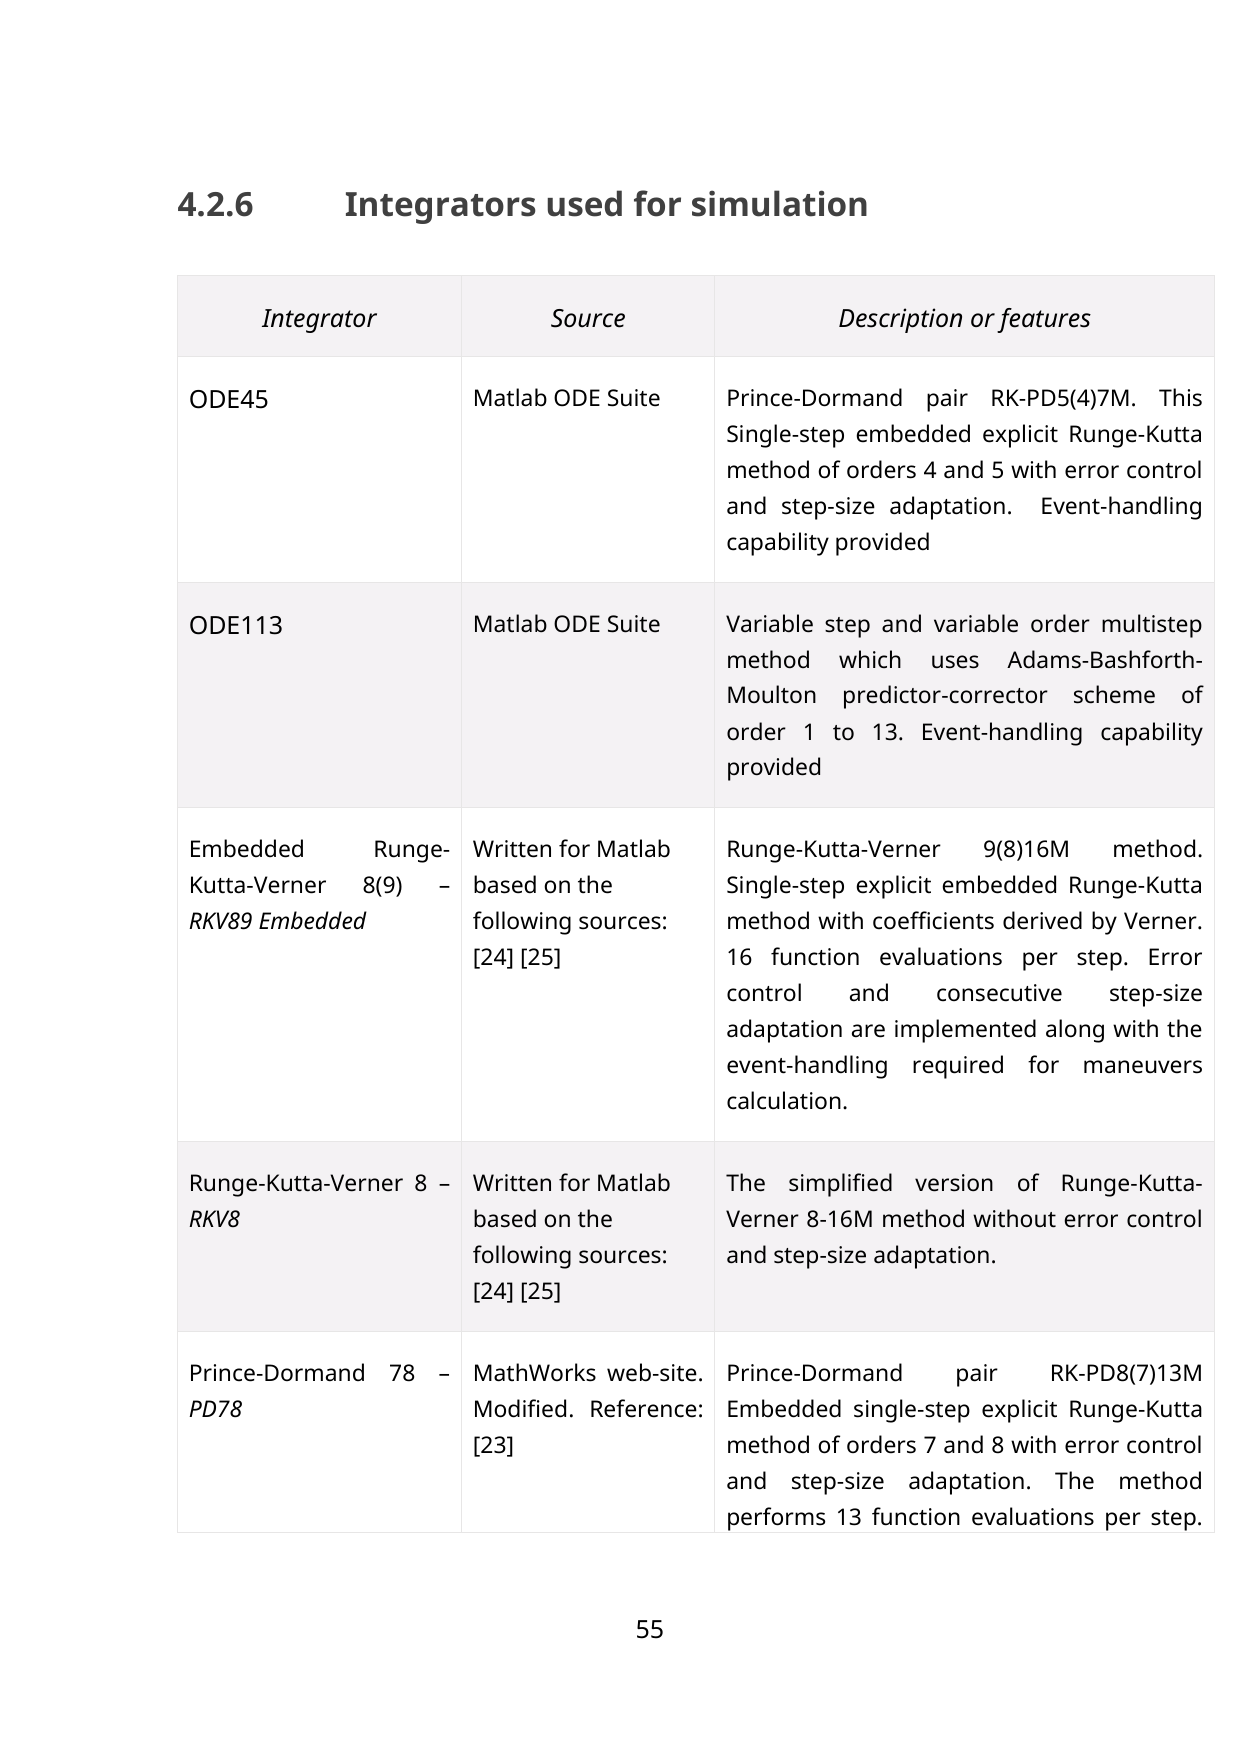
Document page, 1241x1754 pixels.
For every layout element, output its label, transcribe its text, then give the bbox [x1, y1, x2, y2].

table_cell MathWorks web-site. Modified. Reference: [23] [462, 1332, 714, 1532]
table_header Integrator [178, 276, 461, 356]
table_cell Written for Matlab based on the following sources: [24] [25] [462, 1142, 714, 1331]
table_cell Variable step and variable order multistep method which uses Adams-Bashforth-Moulton predictor-corrector scheme of order 1 to 13. Event-handling capability provided [715, 583, 1214, 807]
table_cell Written for Matlab based on the following sources: [24] [25] [462, 808, 714, 1141]
table_cell Matlab ODE Suite [462, 583, 714, 807]
table_header Description or features [715, 276, 1214, 356]
table_cell Runge-Kutta-Verner 8 – RKV8 [178, 1142, 461, 1331]
table_cell Matlab ODE Suite [462, 357, 714, 582]
table_cell The simplified version of Runge-Kutta-Verner 8-16M method without error control and step-size adaptation. [715, 1142, 1214, 1331]
subtitle Integrators used for simulation [177, 181, 1122, 226]
table_cell Embedded Runge-Kutta-Verner 8(9) – RKV89 Embedded [178, 808, 461, 1141]
table_cell Prince-Dormand pair RK-PD5(4)7M. This Single-step embedded explicit Runge-Kutta method of orders 4 and 5 with error control and step-size adaptation. Event-handling capability provided [715, 357, 1214, 582]
table_header Source [462, 276, 714, 356]
table_cell ODE45 [178, 357, 461, 582]
table_cell ODE113 [178, 583, 461, 807]
table_cell Prince-Dormand 78 – PD78 [178, 1332, 461, 1532]
table_cell Runge-Kutta-Verner 9(8)16M method. Single-step explicit embedded Runge-Kutta method with coefficients derived by Verner. 16 function evaluations per step. Error control and consecutive step-size adaptation are implemented along with the event-handling required for maneuvers calculation. [715, 808, 1214, 1141]
